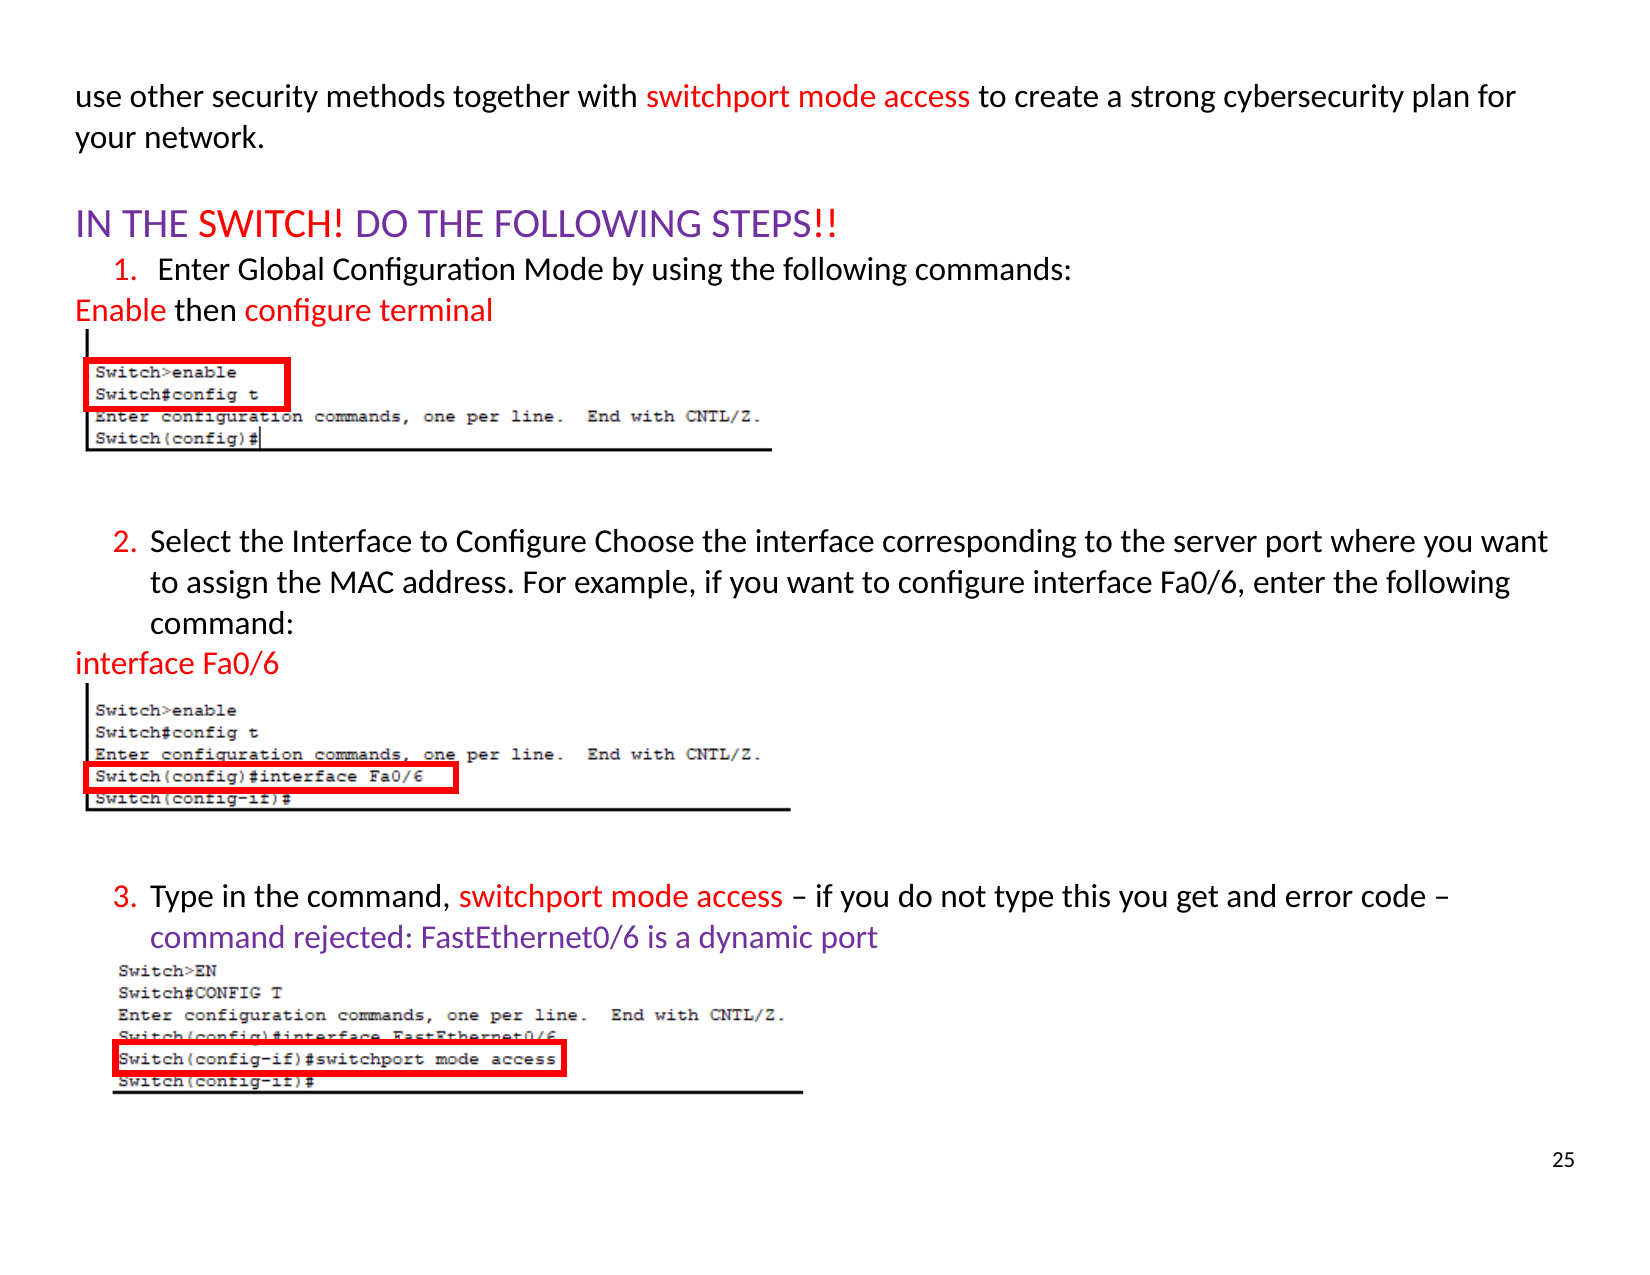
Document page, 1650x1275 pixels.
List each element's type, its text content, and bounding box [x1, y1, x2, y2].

picture [75, 329, 772, 480]
picture [75, 683, 791, 835]
list Select the Interface to Configure Choose the interface corresponding to the server port where you want to assign the MAC address. For example, if you want to configure interface Fa0/6, enter the following command: [112, 520, 1575, 642]
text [75, 75, 1575, 156]
text IN THE SWITCH! DO THE FOLLOWING STEPS!! [75, 197, 1575, 248]
picture [112, 956, 804, 1110]
list Enter Global Configuration Mode by using the following commands: [112, 248, 1575, 289]
text Enable then configure terminal [75, 289, 1575, 329]
text interface Fa0/6 [75, 642, 1575, 683]
picture [119, 1045, 561, 1070]
list Type in the command, switchport mode access – if you do not type this you get and error code – command rejected: FastEthernet0/6 is a dynamic port [112, 875, 1575, 957]
